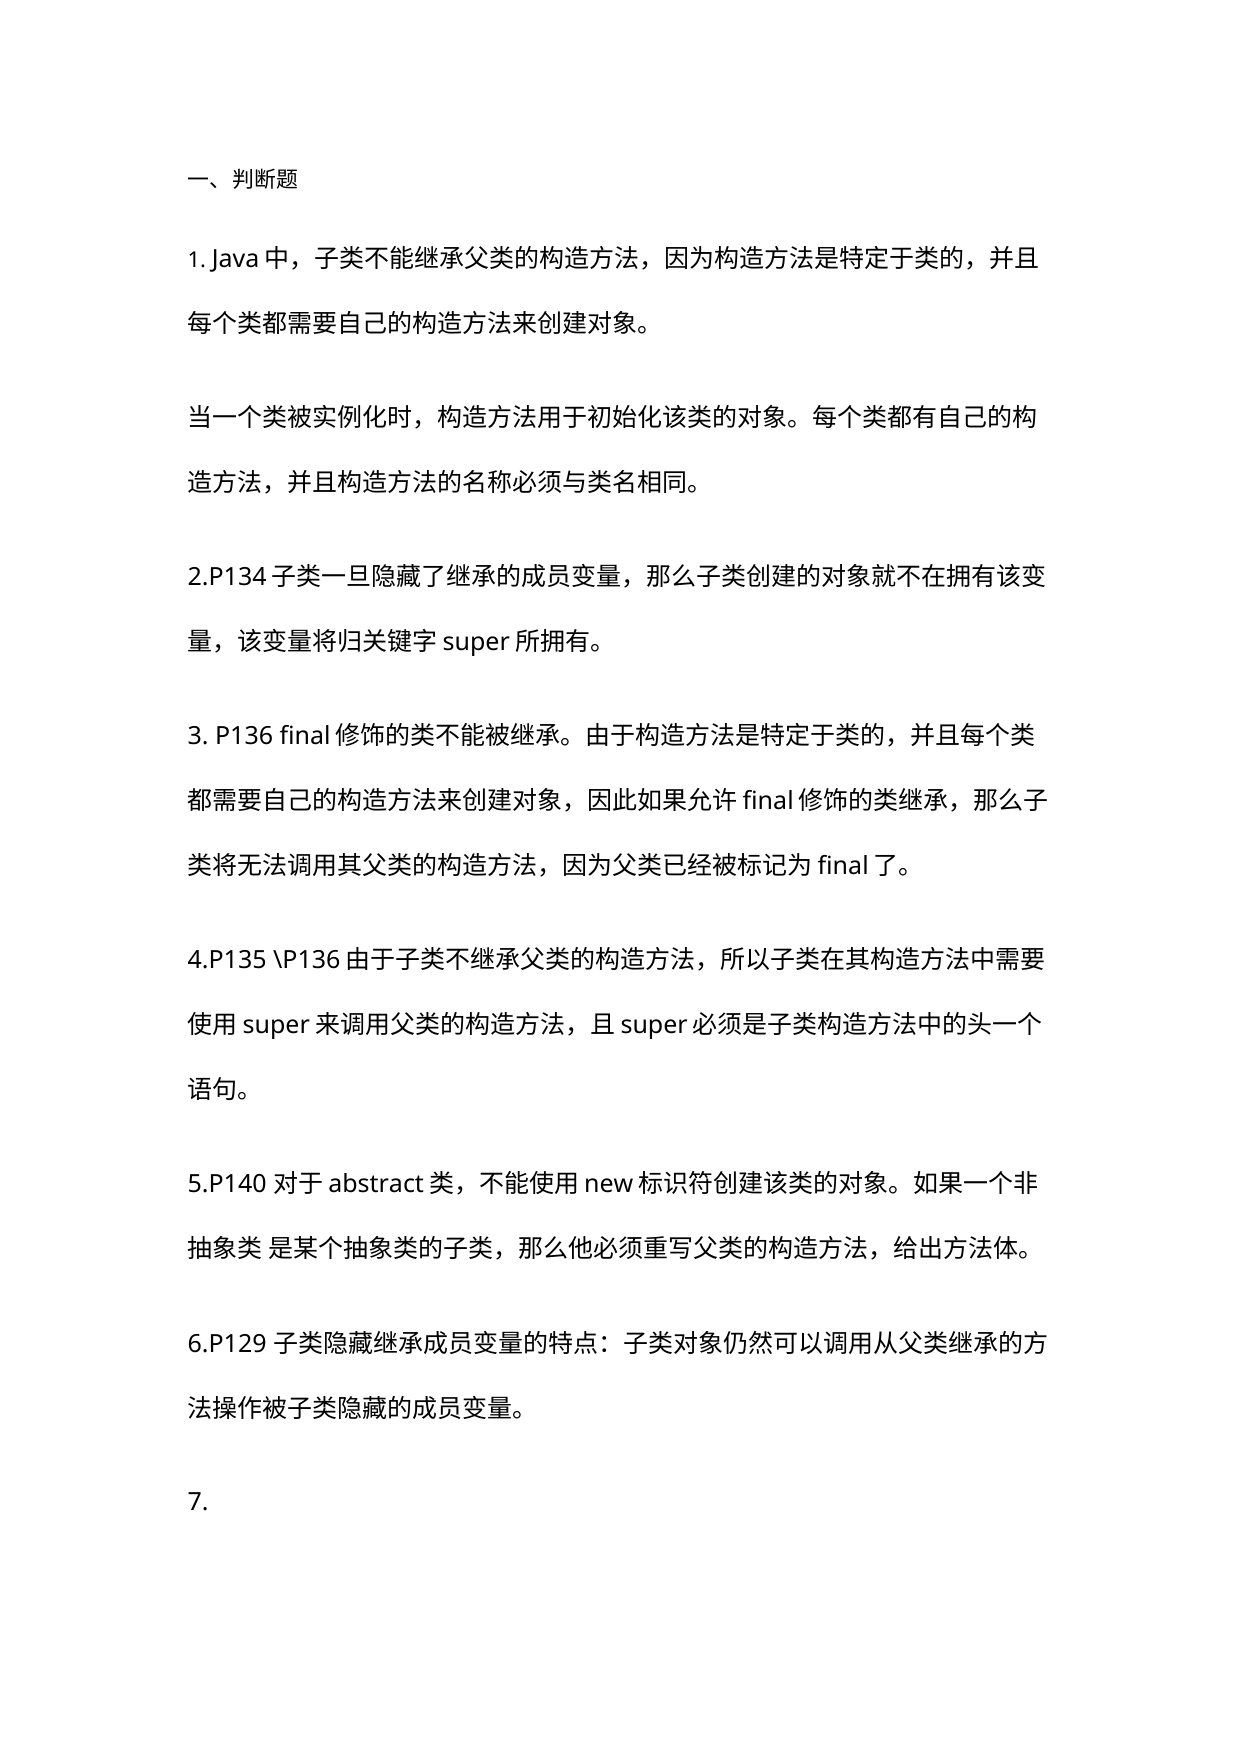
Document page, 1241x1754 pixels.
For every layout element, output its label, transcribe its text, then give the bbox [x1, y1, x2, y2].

text 4.P135 \P136由于子类不继承父类的构造方法，所以子类在其构造方法中需要使用super来调用父类的构造方法，且 super必须是子类构造方法中的头一个语句。 [187, 925, 1053, 1120]
text 2.P134子类一旦隐藏了继承的成员变量，那么子类创建的对象就不在拥有该变量，该变量将归关键字super所拥有。 [187, 542, 1053, 672]
text 3. P136 final修饰的类不能被继承。由于构造方法是特定于类的，并且每个类都需要自己的构造方法来创建对象，因此如果允许final修饰的类继承，那么子类将无法调用其父类的构造方法，因为父类已经被标记为final了。 [187, 701, 1053, 896]
text 当一个类被实例化时，构造方法用于初始化该类的对象。每个类都有自己的构造方法，并且构造方法的名称必须与类名相同。 [187, 383, 1053, 513]
list 判断题 [187, 162, 1053, 194]
text 1. Java中，子类不能继承父类的构造方法，因为构造方法是特定于类的，并且每个类都需要自己的构造方法来创建对象。 [187, 224, 1053, 354]
text 5.P140 对于abstract类，不能使用new标识符创建该类的对象。如果一个非抽象类 是某个抽象类的子类，那么他必须重写父类的构造方法，给出方法体。 [187, 1149, 1053, 1279]
text 6.P129 子类隐藏继承成员变量的特点：子类对象仍然可以调用从父类继承的方法操作被子类隐藏的成员变量。 [187, 1309, 1053, 1439]
text 7. [187, 1468, 1053, 1533]
